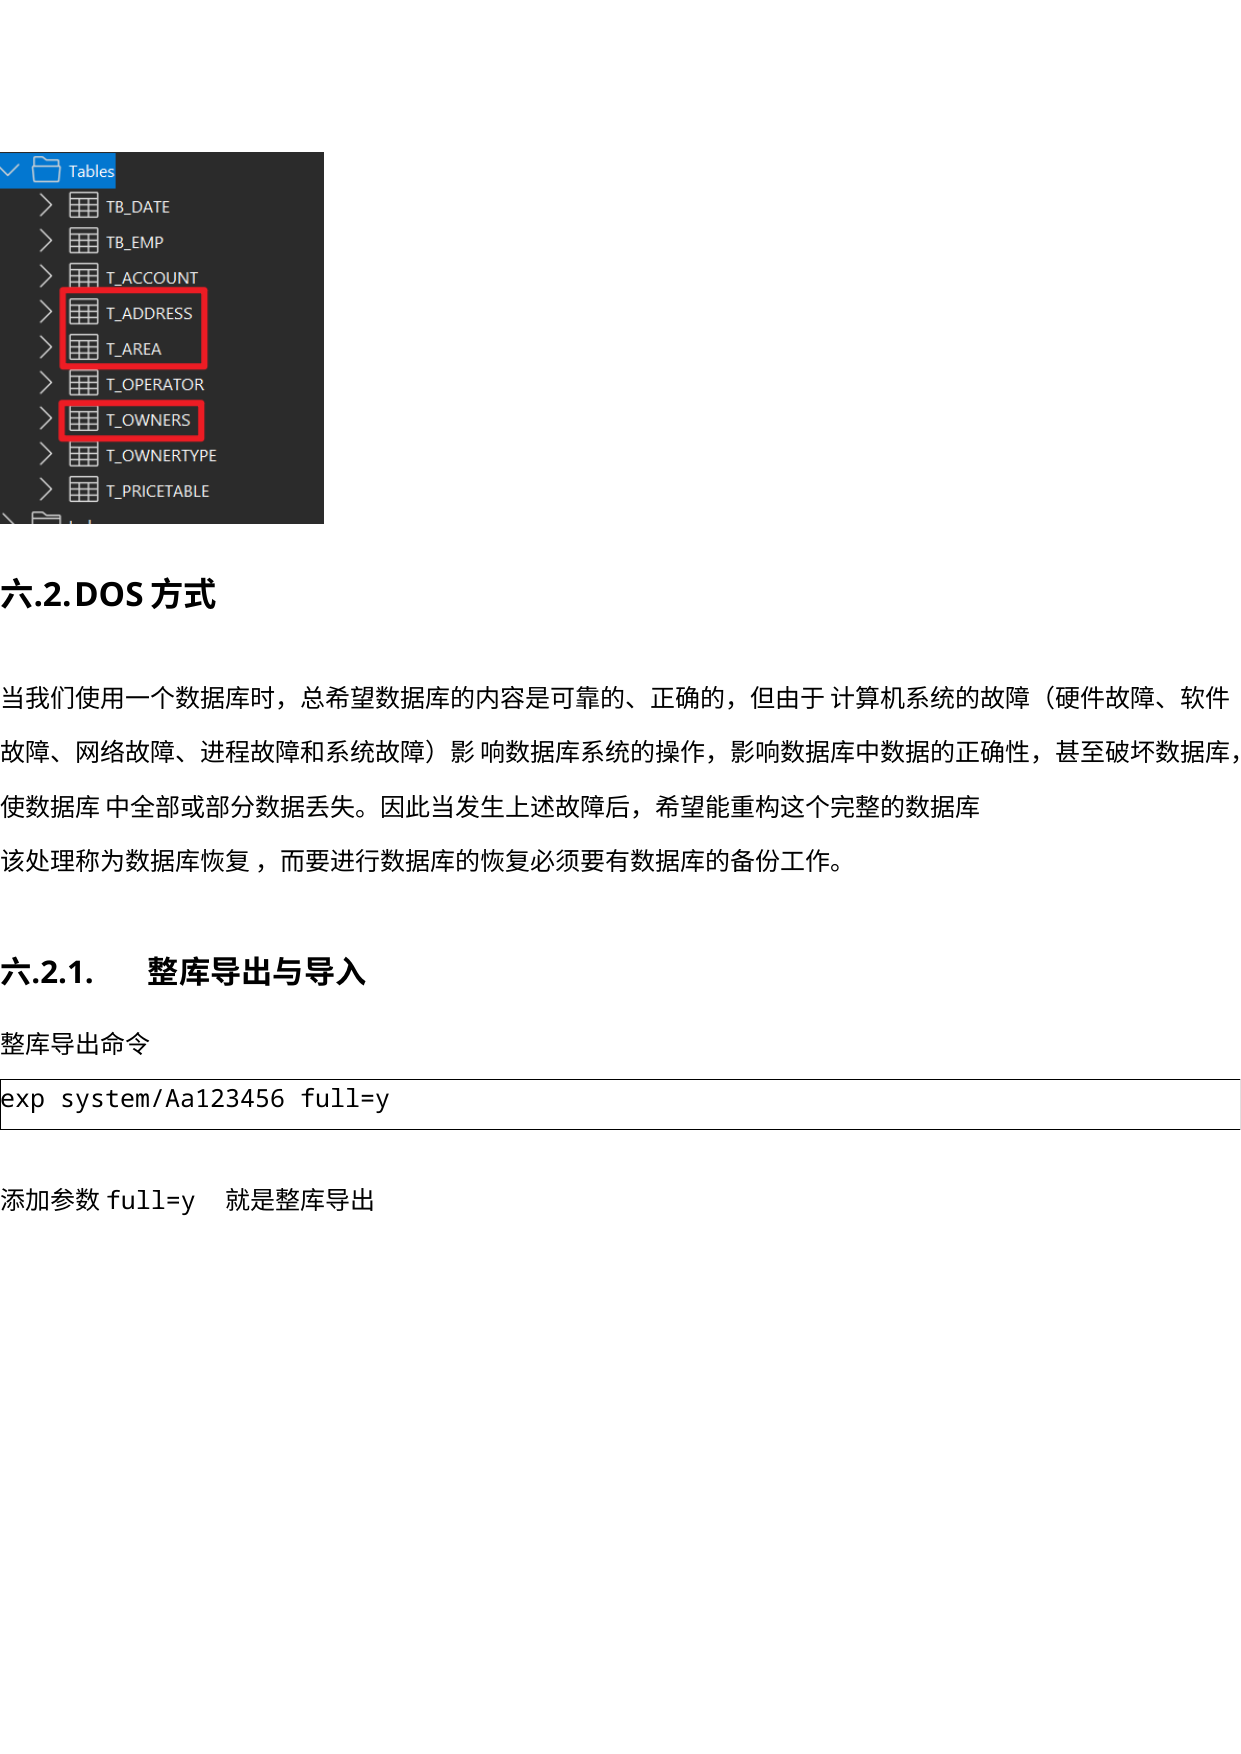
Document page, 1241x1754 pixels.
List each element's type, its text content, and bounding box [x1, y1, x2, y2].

subtitle 整库导出与导入 [0, 947, 1240, 992]
text 添加参数 full=y 就是整库导出 [0, 1181, 1240, 1217]
subtitle DOS方式 [0, 567, 1240, 616]
picture [0, 152, 324, 524]
text 当我们使用一个数据库时，总希望数据库的内容是可靠的、正确的，但由于 计算机系统的故障（硬件故障、软件故障、网络故障、进程故障和系统故障）影 响数据库系统的操作，影响数据库中数据的正确性，甚至破坏数据库，使数据库 中全部或部分数据丢失。因此当发生上述故障后，希望能重构这个完整的数据库 [0, 678, 1240, 823]
text 整库导出命令 [0, 1025, 1240, 1061]
table_header exp system/Aa123456 full=y [1, 1080, 1240, 1128]
text 该处理称为数据库恢复 ，而要进行数据库的恢复必须要有数据库的备份工作。 [0, 841, 1240, 878]
